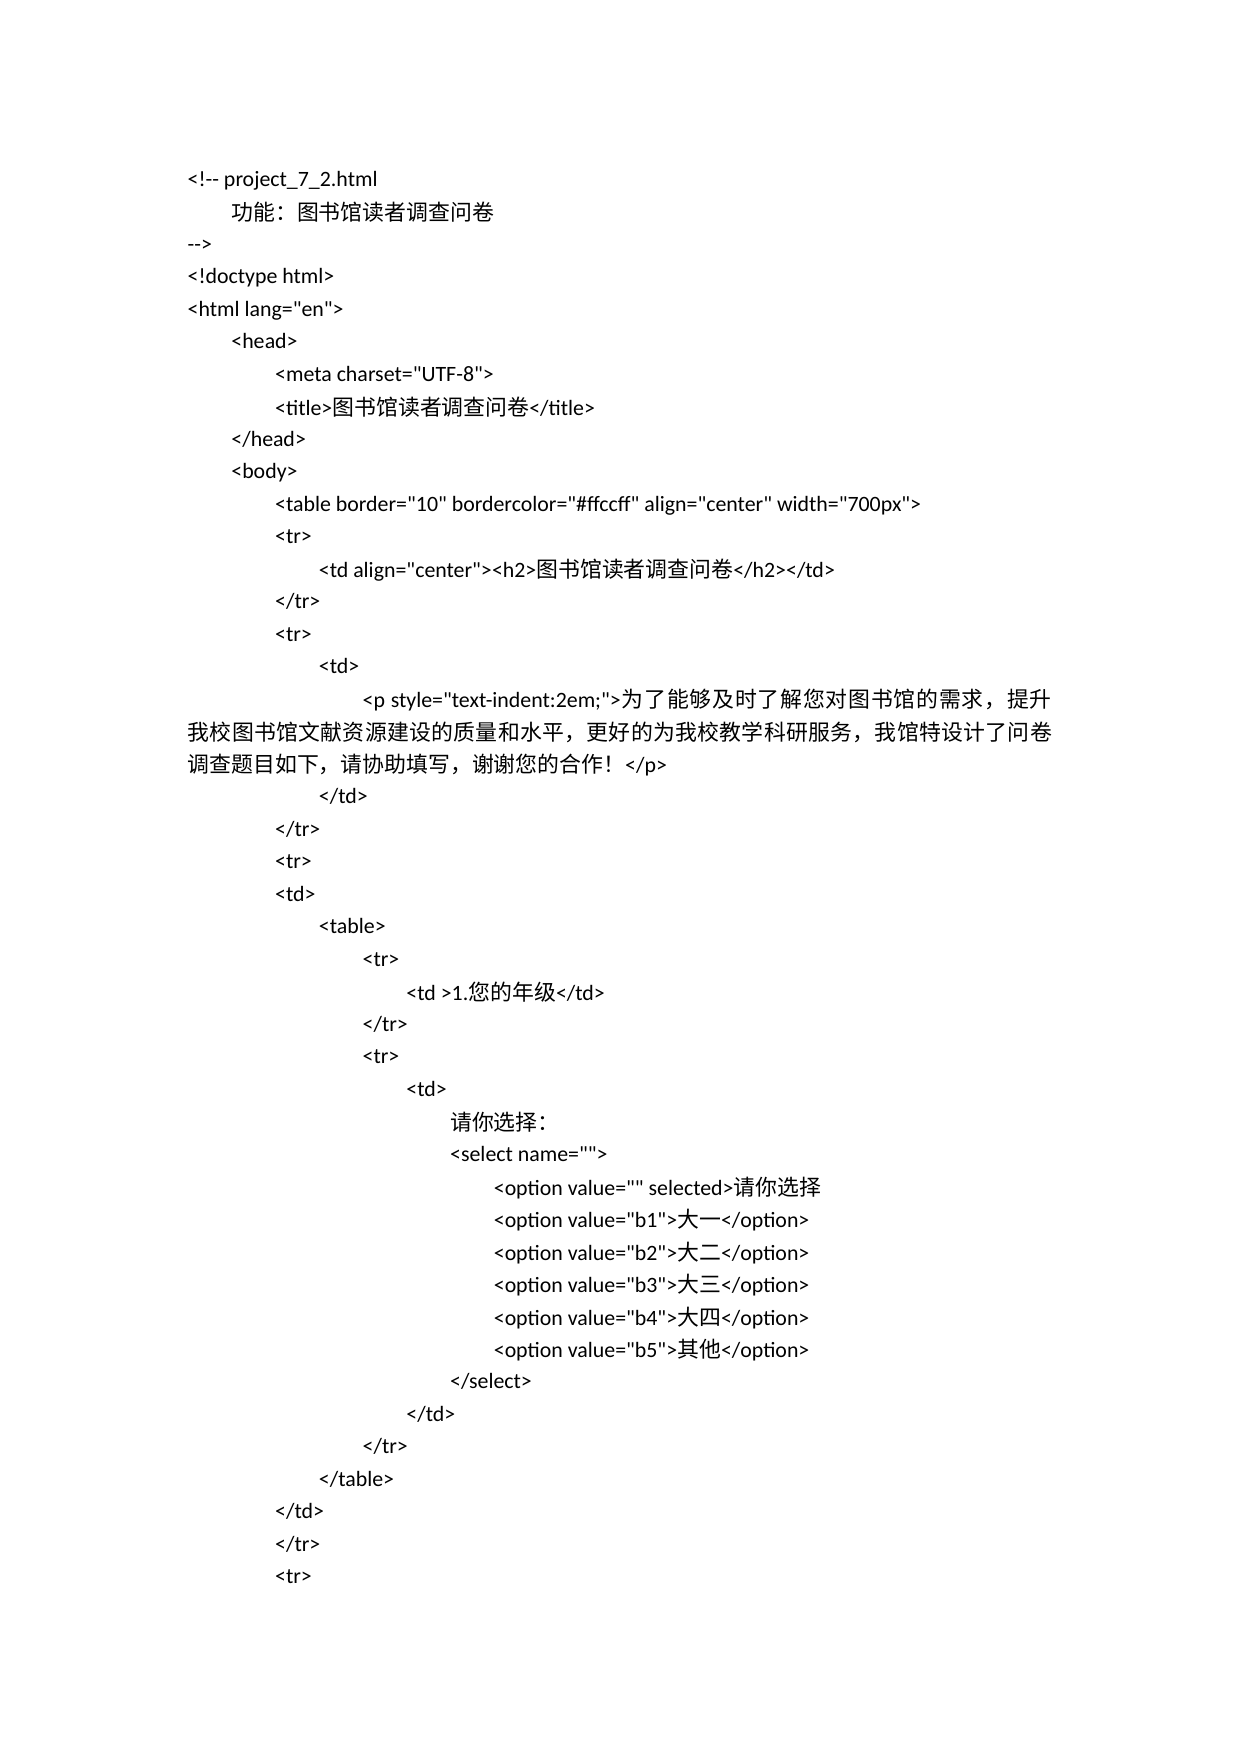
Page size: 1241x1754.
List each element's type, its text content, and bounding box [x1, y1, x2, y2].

text <html lang="en"> [187, 292, 1053, 324]
text <td align="center"><h2>图书馆读者调查问卷</h2></td> [187, 552, 1053, 584]
text <tr> [187, 1559, 1053, 1592]
text </tr> [187, 812, 1053, 844]
text </td> [187, 1494, 1053, 1527]
text <head> [187, 324, 1053, 357]
text <option value="b5">其他</option> [187, 1332, 1053, 1364]
text <!doctype html> [187, 259, 1053, 292]
text <td> [187, 877, 1053, 909]
text <option value="b2">大二</option> [187, 1234, 1053, 1267]
text <option value="b3">大三</option> [187, 1267, 1053, 1299]
text <select name=""> [187, 1137, 1053, 1169]
text <title>图书馆读者调查问卷</title> [187, 389, 1053, 422]
text <td> [187, 1072, 1053, 1104]
text </td> [187, 779, 1053, 812]
text <body> [187, 454, 1053, 487]
text <table border="10" bordercolor="#ffccff" align="center" width="700px"> [187, 487, 1053, 519]
text </tr> [187, 1429, 1053, 1462]
text <tr> [187, 519, 1053, 552]
text --> [187, 227, 1053, 259]
text <tr> [187, 942, 1053, 974]
text </td> [187, 1397, 1053, 1429]
text <tr> [187, 844, 1053, 877]
text </tr> [187, 1527, 1053, 1559]
text <tr> [187, 617, 1053, 649]
text <meta charset="UTF-8"> [187, 357, 1053, 389]
text <option value="b4">大四</option> [187, 1299, 1053, 1332]
text <tr> [187, 1039, 1053, 1072]
text </table> [187, 1462, 1053, 1494]
text </head> [187, 422, 1053, 454]
text 功能：图书馆读者调查问卷 [187, 194, 1053, 227]
text </tr> [187, 1007, 1053, 1039]
text </select> [187, 1364, 1053, 1397]
text <option value="b1">大一</option> [187, 1202, 1053, 1234]
text <!-- project_7_2.html [187, 162, 1053, 194]
text <td> [187, 649, 1053, 682]
text 请你选择： [187, 1104, 1053, 1137]
text <option value="" selected>请你选择 [187, 1169, 1053, 1202]
text <p style="text-indent:2em;">为了能够及时了解您对图书馆的需求，提升我校图书馆文献资源建设的质量和水平，更好的为我校教学科研服务，我馆特设计了问卷调查题目如下，请协助填写，谢谢您的合作！</p> [187, 682, 1053, 779]
text <td >1.您的年级</td> [187, 974, 1053, 1007]
text <table> [187, 909, 1053, 942]
text </tr> [187, 584, 1053, 617]
